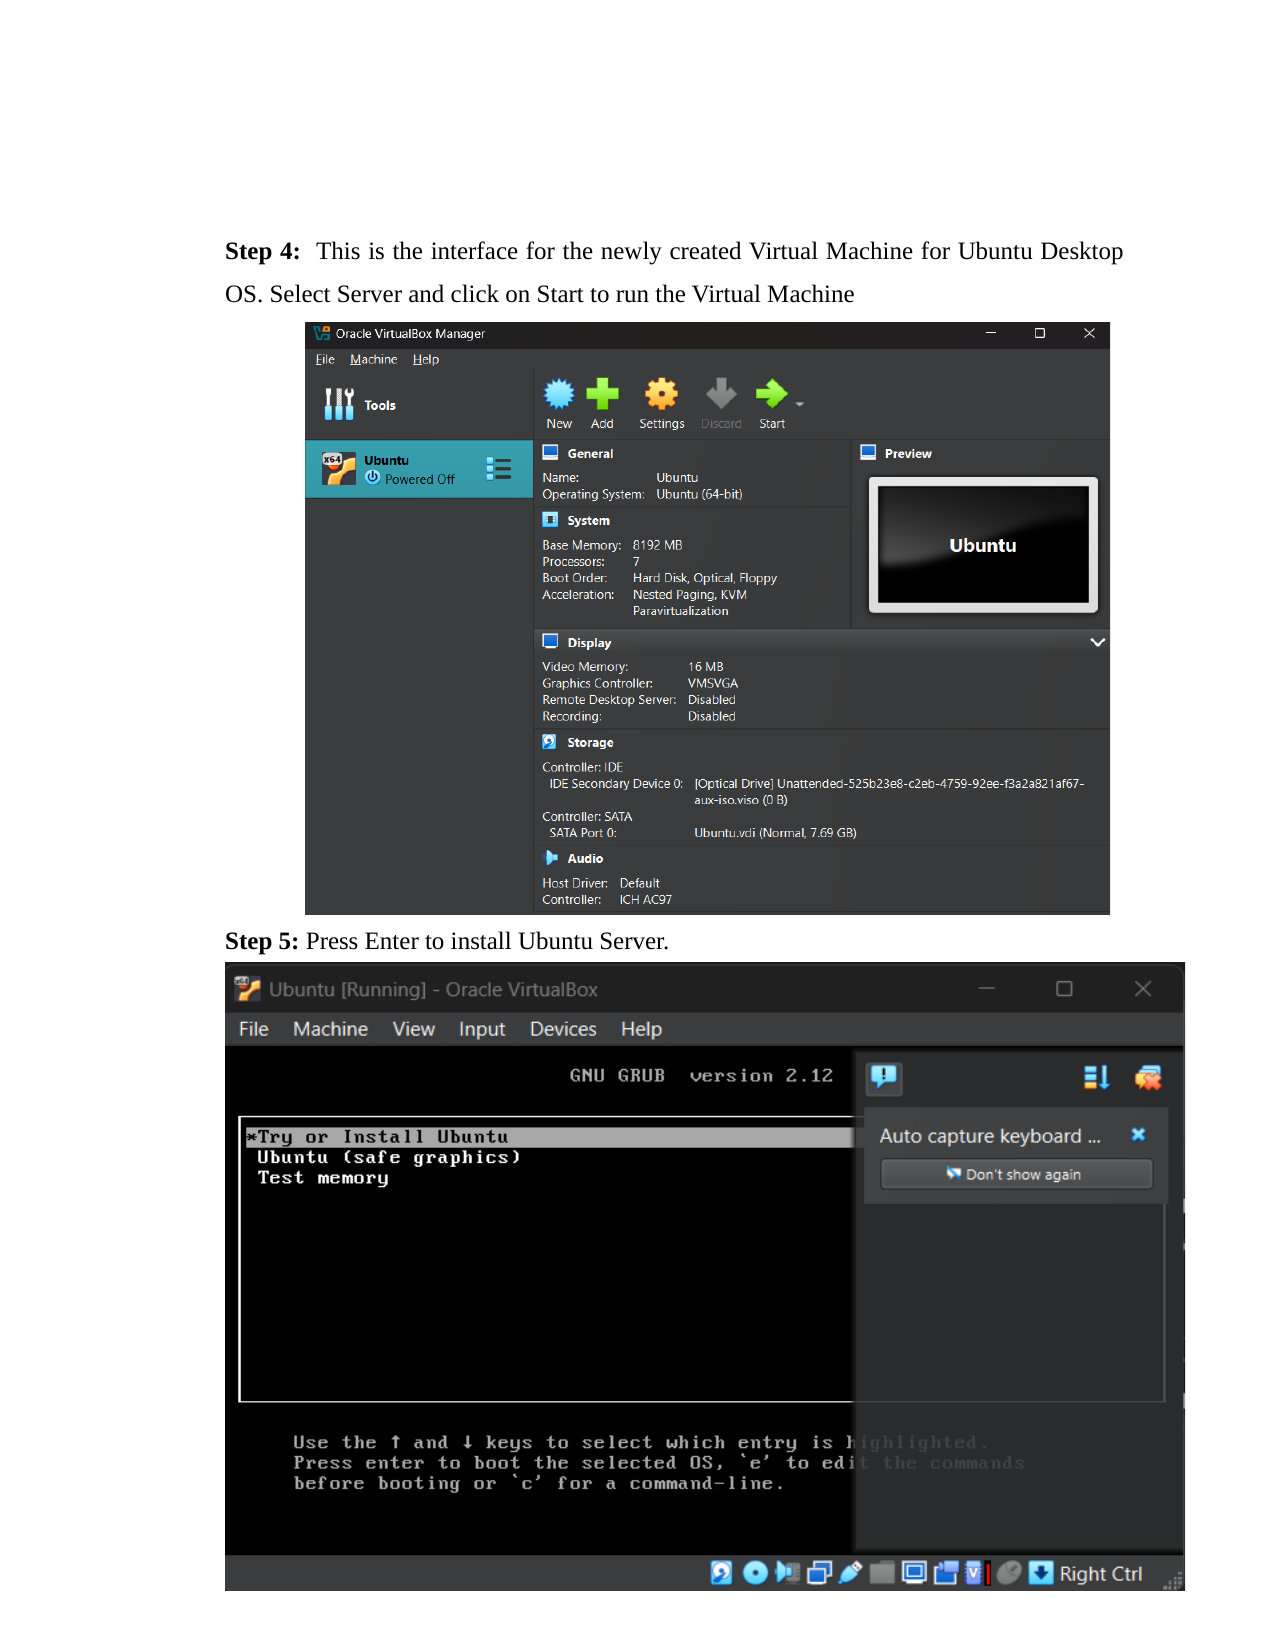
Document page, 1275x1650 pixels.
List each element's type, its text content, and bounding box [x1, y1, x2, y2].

text Step 4: This is the interface for the newly created Virtual Machine for Ubuntu Desktop OS. Select Server and click on Start to run the Virtual Machine [225, 236, 1125, 308]
text Step 5: Press Enter to install Ubuntu Server. [225, 926, 1125, 955]
picture [305, 322, 1110, 915]
picture [225, 962, 1185, 1591]
